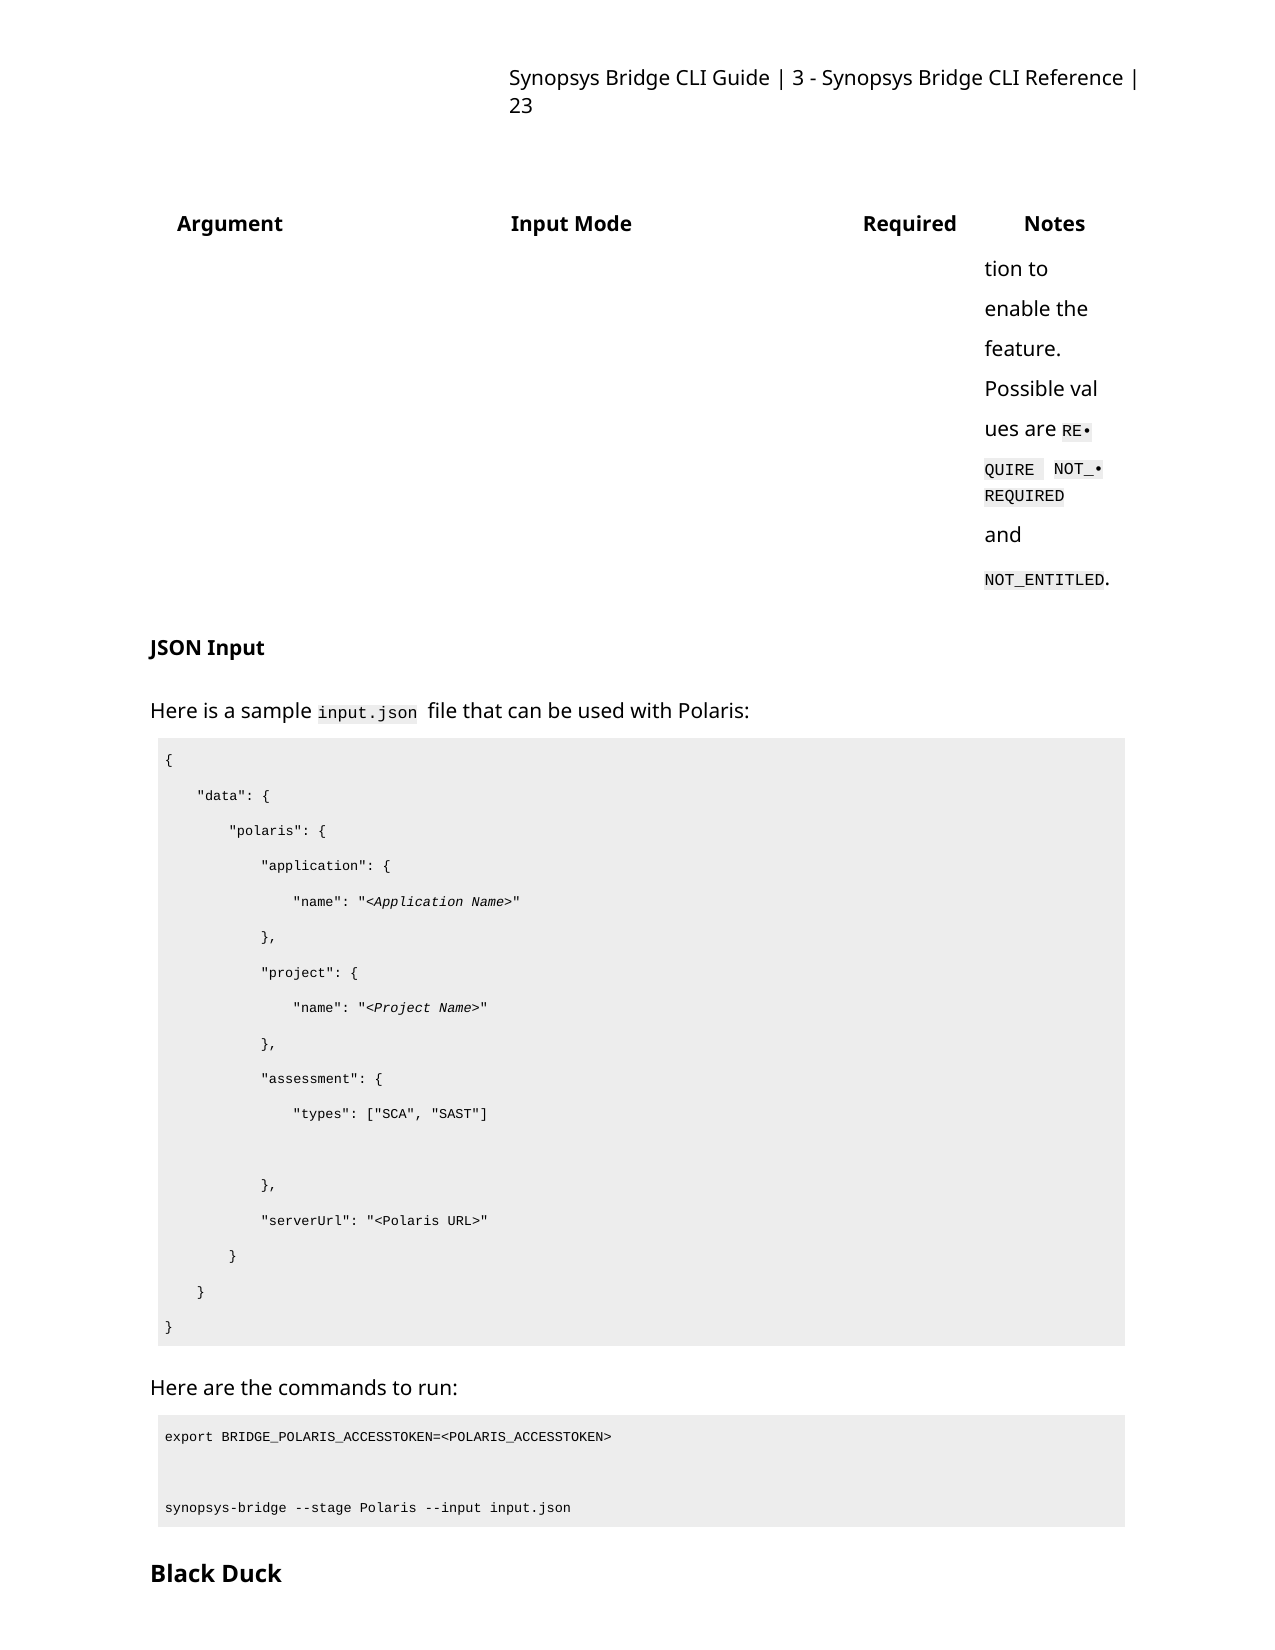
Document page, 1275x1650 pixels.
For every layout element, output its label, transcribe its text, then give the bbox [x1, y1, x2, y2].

subtitle JSON Input [150, 633, 1142, 661]
text Here are the commands to run: [150, 1373, 1142, 1402]
text Synopsys Bridge CLI Guide | 3 - Synopsys Bridge CLI Reference | 23 [509, 63, 1142, 120]
text NOT_• REQUIRED and NOT_ENTITLED. [984, 460, 1110, 591]
text tion to enable the feature. Possible val­ ues are RE• [984, 254, 1119, 443]
subtitle Black Duck [150, 1556, 1142, 1589]
text Here is a sample input.json file that can be used with Polaris: [150, 696, 1142, 725]
subtitle Argument Input Mode Required Notes [177, 209, 1142, 238]
